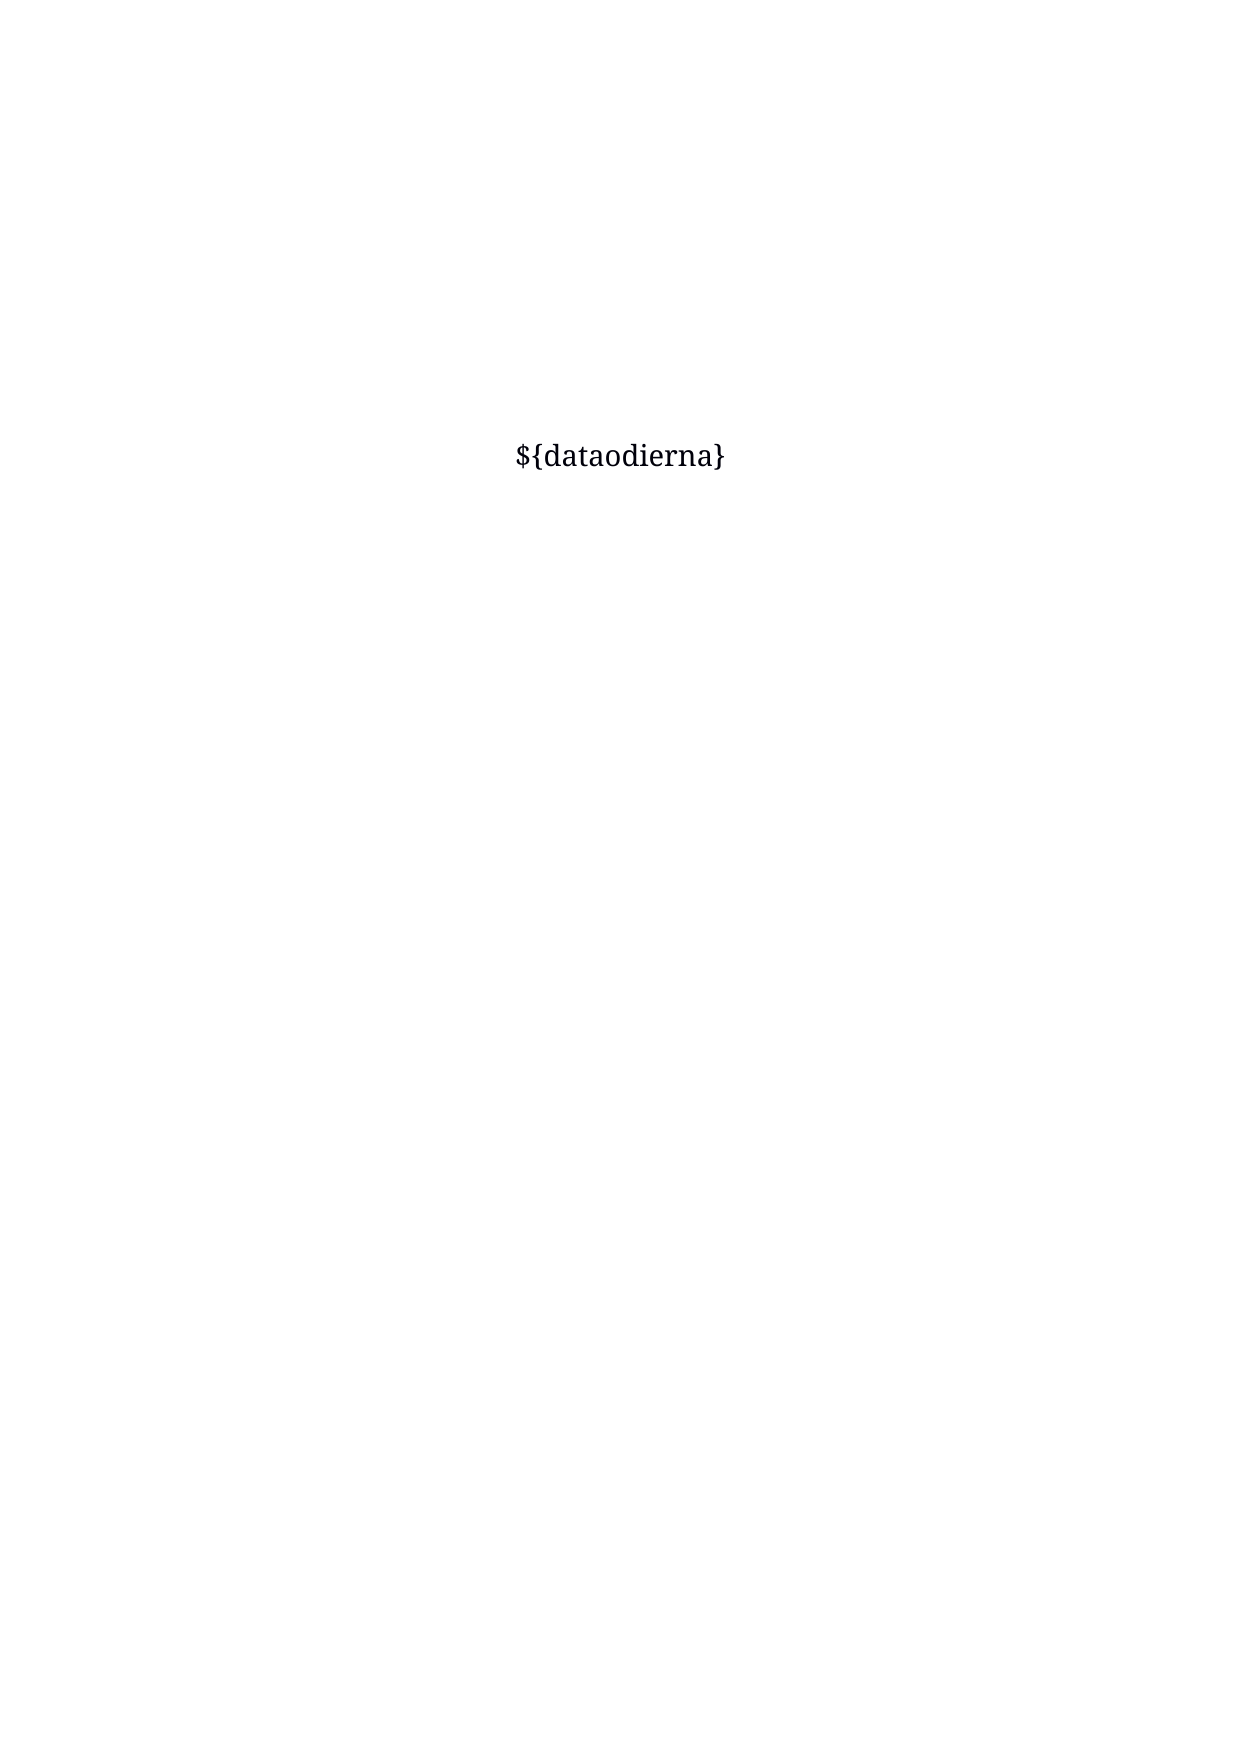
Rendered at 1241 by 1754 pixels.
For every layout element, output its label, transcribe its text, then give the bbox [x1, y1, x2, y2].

text ${dataodierna} [118, 436, 1122, 475]
